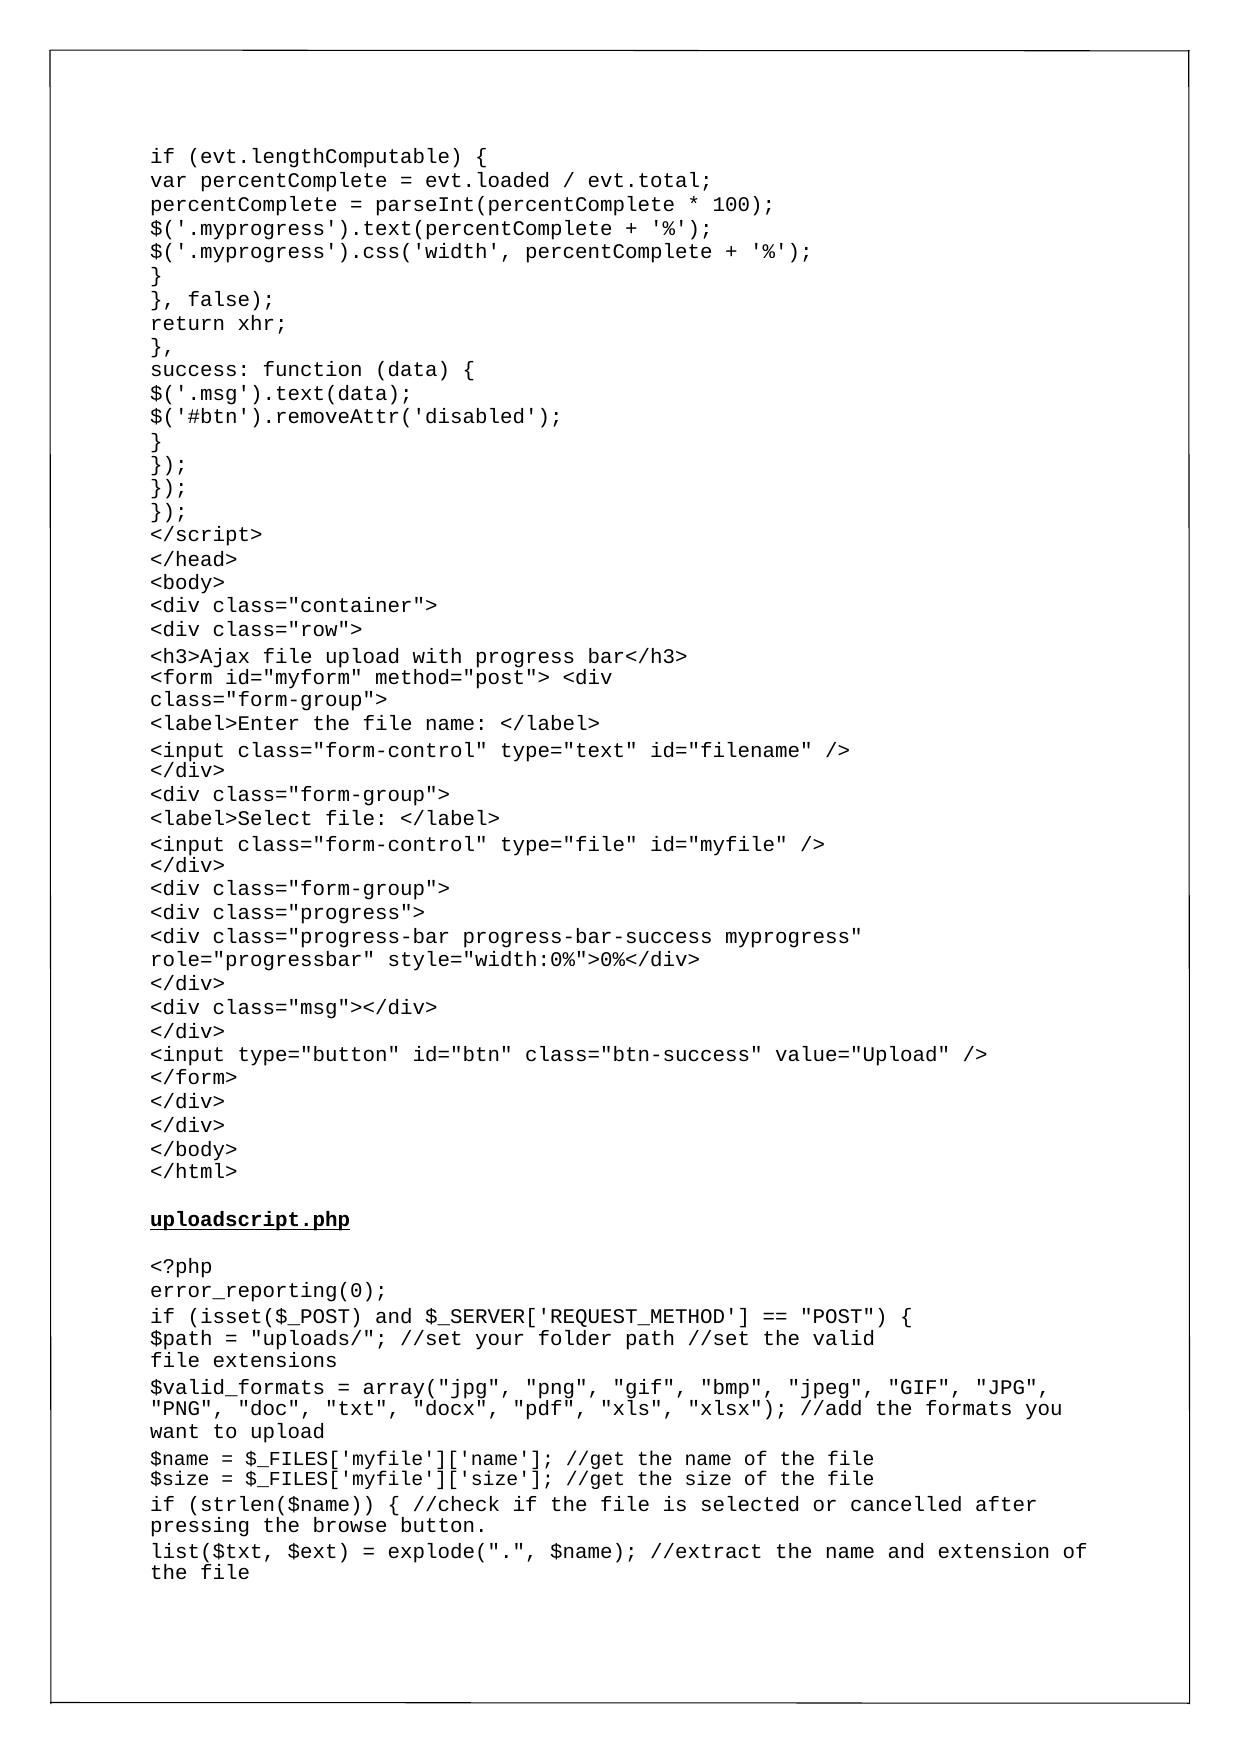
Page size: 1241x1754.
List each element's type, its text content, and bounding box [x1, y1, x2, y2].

text </head> [150, 548, 1090, 571]
text <input type="button" id="btn" class="btn-success" value="Upload" /> [150, 1044, 1090, 1067]
text </div> [150, 973, 1090, 997]
text </html> [150, 1162, 1090, 1185]
text }); [150, 501, 1090, 524]
text uploadscript.php [150, 1209, 1090, 1233]
text <div class="progress"> [150, 902, 1090, 926]
text <h3>Ajax file upload with progress bar</h3> <form id="myform" method="post"> <div class="form-group"> [150, 645, 688, 713]
text <div class="container"> [150, 595, 1090, 619]
text <div class="progress-bar progress-bar-success myprogress" [150, 926, 1090, 949]
text $valid_formats = array("jpg", "png", "gif", "bmp", "jpeg", "GIF", "JPG", "PNG", "doc", "txt", "docx", "pdf", "xls", "xlsx"); //add the formats you want to upload [150, 1377, 1063, 1444]
text $name = $_FILES['myfile']['name']; //get the name of the file $size = $_FILES['myfile']['size']; //get the size of the file [150, 1447, 913, 1492]
text </div> [150, 1091, 1090, 1114]
text <body> [150, 572, 1090, 595]
text }, [150, 336, 1090, 359]
text $('.myprogress').css('width', percentComplete + '%'); [150, 241, 1090, 265]
text <input class="form-control" type="file" id="myfile" /> </div> [150, 834, 826, 878]
text if (strlen($name)) { //check if the file is selected or cancelled after pressing the browse button. [150, 1494, 1038, 1539]
text var percentComplete = evt.loaded / evt.total; [150, 170, 1090, 194]
text <input class="form-control" type="text" id="filename" /> </div> [150, 739, 851, 784]
text <?php [150, 1256, 1090, 1279]
text success: function (data) { [150, 359, 1090, 383]
text </div> [150, 1114, 1090, 1138]
text $('.msg').text(data); [150, 383, 1090, 407]
text <div class="form-group"> [150, 878, 1090, 902]
text <div class="row"> [150, 619, 1090, 643]
text role="progressbar" style="width:0%">0%</div> [150, 949, 1090, 973]
text if (evt.lengthComputable) { [150, 147, 1090, 170]
text } [150, 430, 1090, 453]
text list($txt, $ext) = explode(".", $name); //extract the name and extension of the file [150, 1541, 1088, 1586]
text $('#btn').removeAttr('disabled'); [150, 407, 1090, 430]
text error_reporting(0); [150, 1280, 1090, 1303]
text </form> [150, 1067, 1090, 1091]
text <div class="form-group"> [150, 784, 1090, 808]
text </div> [150, 1020, 1090, 1043]
text if (isset($_POST) and $_SERVER['REQUEST_METHOD'] == "POST") { $path = "uploads/"; //set your folder path //set the valid file extensions [150, 1306, 913, 1374]
text }, false); [150, 289, 1090, 312]
text } [150, 265, 1090, 289]
text </script> [150, 524, 1090, 548]
text <label>Select file: </label> [150, 808, 1090, 831]
text </body> [150, 1138, 1090, 1161]
text percentComplete = parseInt(percentComplete * 100); [150, 194, 1090, 218]
text return xhr; [150, 312, 1090, 335]
text }); [150, 477, 1090, 501]
text $('.myprogress').text(percentComplete + '%'); [150, 218, 1090, 241]
text <label>Enter the file name: </label> [150, 713, 1090, 737]
text <div class="msg"></div> [150, 997, 1090, 1020]
text }); [150, 453, 1090, 477]
